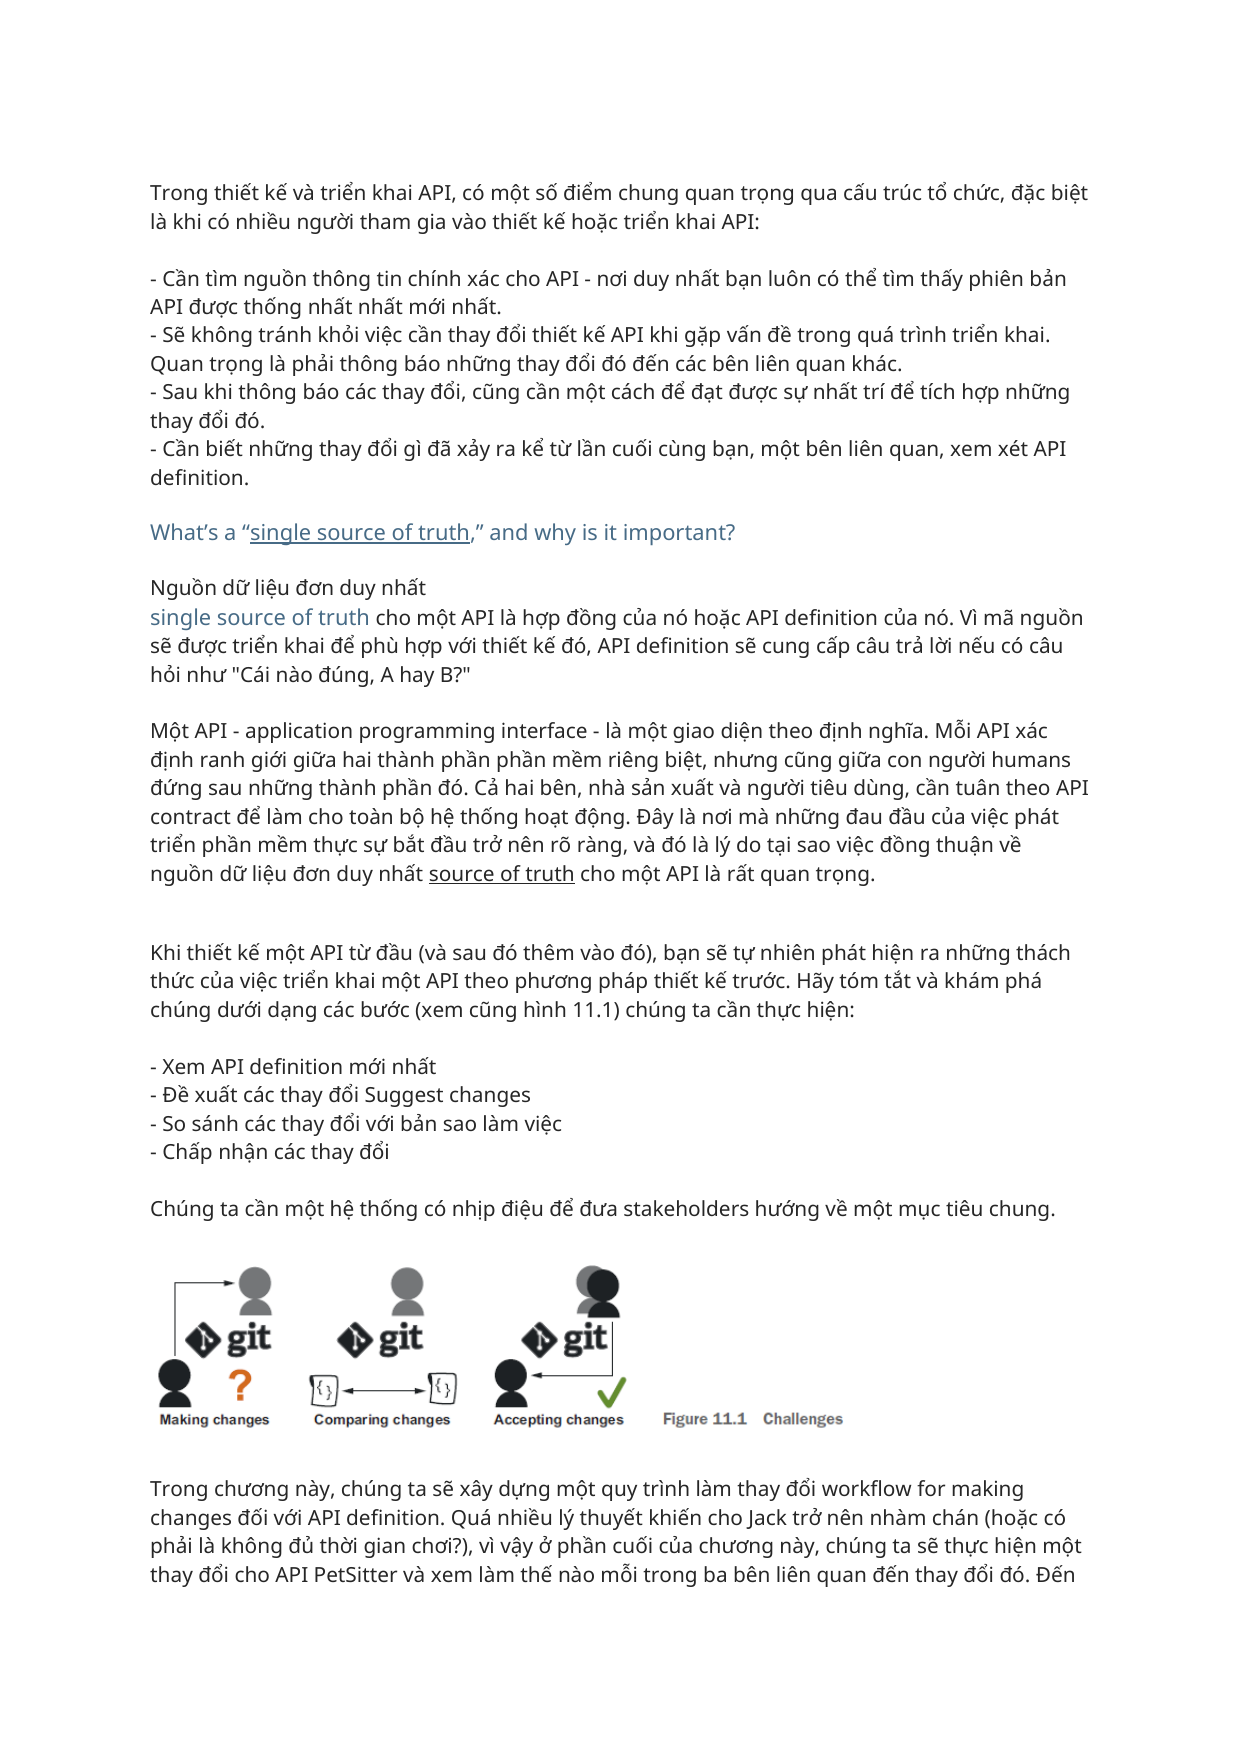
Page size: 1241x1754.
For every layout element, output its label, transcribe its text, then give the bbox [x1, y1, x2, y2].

text What’s a “single source of truth,” and why is it important? [150, 517, 1090, 546]
text Trong thiết kế và triển khai API, có một số điểm chung quan trọng qua cấu trúc tổ chức, đặc biệt là khi có nhiều người tham gia vào thiết kế hoặc triển khai API: [150, 178, 1090, 235]
text single source of truth cho một API là hợp đồng của nó hoặc API definition của nó. Vì mã nguồn sẽ được triển khai để phù hợp với thiết kế đó, API definition sẽ cung cấp câu trả lời nếu có câu hỏi như "Cái nào đúng, A hay B?" [150, 602, 1090, 688]
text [150, 1474, 1090, 1588]
text - Xem API definition mới nhất [150, 1052, 1090, 1080]
text Một API - application programming interface - là một giao diện theo định nghĩa. Mỗi API xác định ranh giới giữa hai thành phần phần mềm riêng biệt, nhưng cũng giữa con người humans đứng sau những thành phần đó. Cả hai bên, nhà sản xuất và người tiêu dùng, cần tuân theo API contract để làm cho toàn bộ hệ thống hoạt động. Đây là nơi mà những đau đầu của việc phát triển phần mềm thực sự bắt đầu trở nên rõ ràng, và đó là lý do tại sao việc đồng thuận về nguồn dữ liệu đơn duy nhất source of truth cho một API là rất quan trọng. [150, 717, 1090, 887]
text Khi thiết kế một API từ đầu (và sau đó thêm vào đó), bạn sẽ tự nhiên phát hiện ra những thách thức của việc triển khai một API theo phương pháp thiết kế trước. Hãy tóm tắt và khám phá chúng dưới dạng các bước (xem cũng hình 11.1) chúng ta cần thực hiện: [150, 938, 1090, 1023]
text - Sẽ không tránh khỏi việc cần thay đổi thiết kế API khi gặp vấn đề trong quá trình triển khai. Quan trọng là phải thông báo những thay đổi đó đến các bên liên quan khác. [150, 321, 1090, 377]
text Nguồn dữ liệu đơn duy nhất [150, 573, 1090, 602]
text - Đề xuất các thay đổi Suggest changes [150, 1080, 1090, 1109]
text - Cần tìm nguồn thông tin chính xác cho API - nơi duy nhất bạn luôn có thể tìm thấy phiên bản API được thống nhất nhất mới nhất. [150, 264, 1090, 321]
text - Sau khi thông báo các thay đổi, cũng cần một cách để đạt được sự nhất trí để tích hợp những thay đổi đó. [150, 377, 1090, 434]
picture [150, 1247, 861, 1449]
text - So sánh các thay đổi với bản sao làm việc [150, 1109, 1090, 1137]
text - Chấp nhận các thay đổi [150, 1137, 1090, 1166]
text Chúng ta cần một hệ thống có nhịp điệu để đưa stakeholders hướng về một mục tiêu chung. [150, 1194, 1090, 1222]
text - Cần biết những thay đổi gì đã xảy ra kể từ lần cuối cùng bạn, một bên liên quan, xem xét API definition. [150, 434, 1090, 491]
